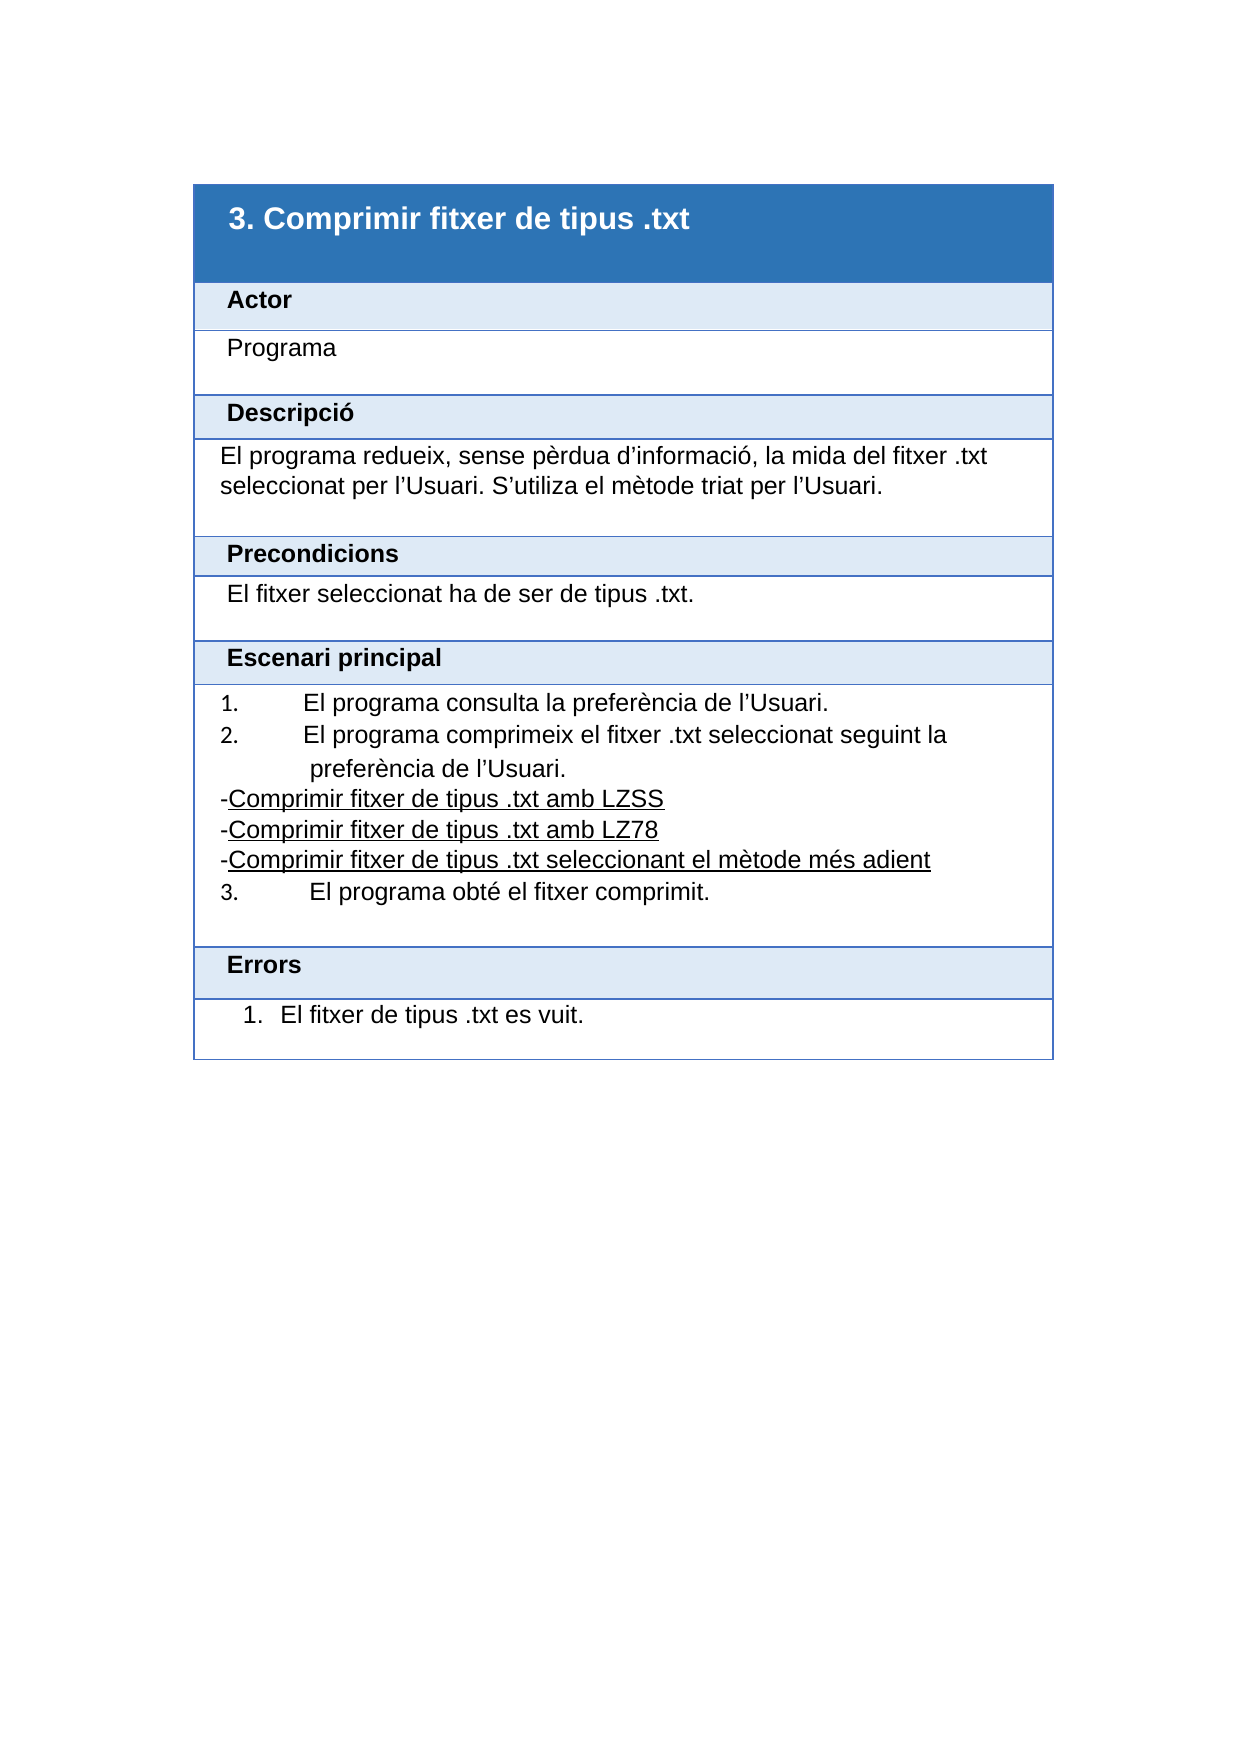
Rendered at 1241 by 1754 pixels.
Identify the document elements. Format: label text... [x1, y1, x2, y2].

table_cell Programa [195, 331, 1052, 394]
table_header 3. Comprimir fitxer de tipus .txt [195, 185, 1052, 282]
table_cell El programa redueix, sense pèrdua d’informació, la mida del fitxer .txt seleccionat per l’Usuari. S’utiliza el mètode triat per l’Usuari. [195, 440, 1052, 536]
table_cell Actor [195, 283, 1052, 329]
table_cell Errors [195, 948, 1052, 998]
table_cell El programa consulta la preferència de l’Usuari. El programa comprimeix el fitxer .txt seleccionat seguint la preferència de l’Usuari. -Comprimir fitxer de tipus .txt amb LZSS -Comprimir fitxer de tipus .txt amb LZ78 -Comprimir fitxer de tipus .txt seleccionant el mètode més adient El programa obté el fitxer comprimit. [195, 685, 1052, 946]
table_cell El fitxer seleccionat ha de ser de tipus .txt. [195, 577, 1052, 640]
table_cell Descripció [195, 396, 1052, 438]
table_cell El fitxer de tipus .txt es vuit. [195, 1000, 1052, 1059]
table_cell Precondicions [195, 537, 1052, 575]
table_cell Escenari principal [195, 642, 1052, 684]
